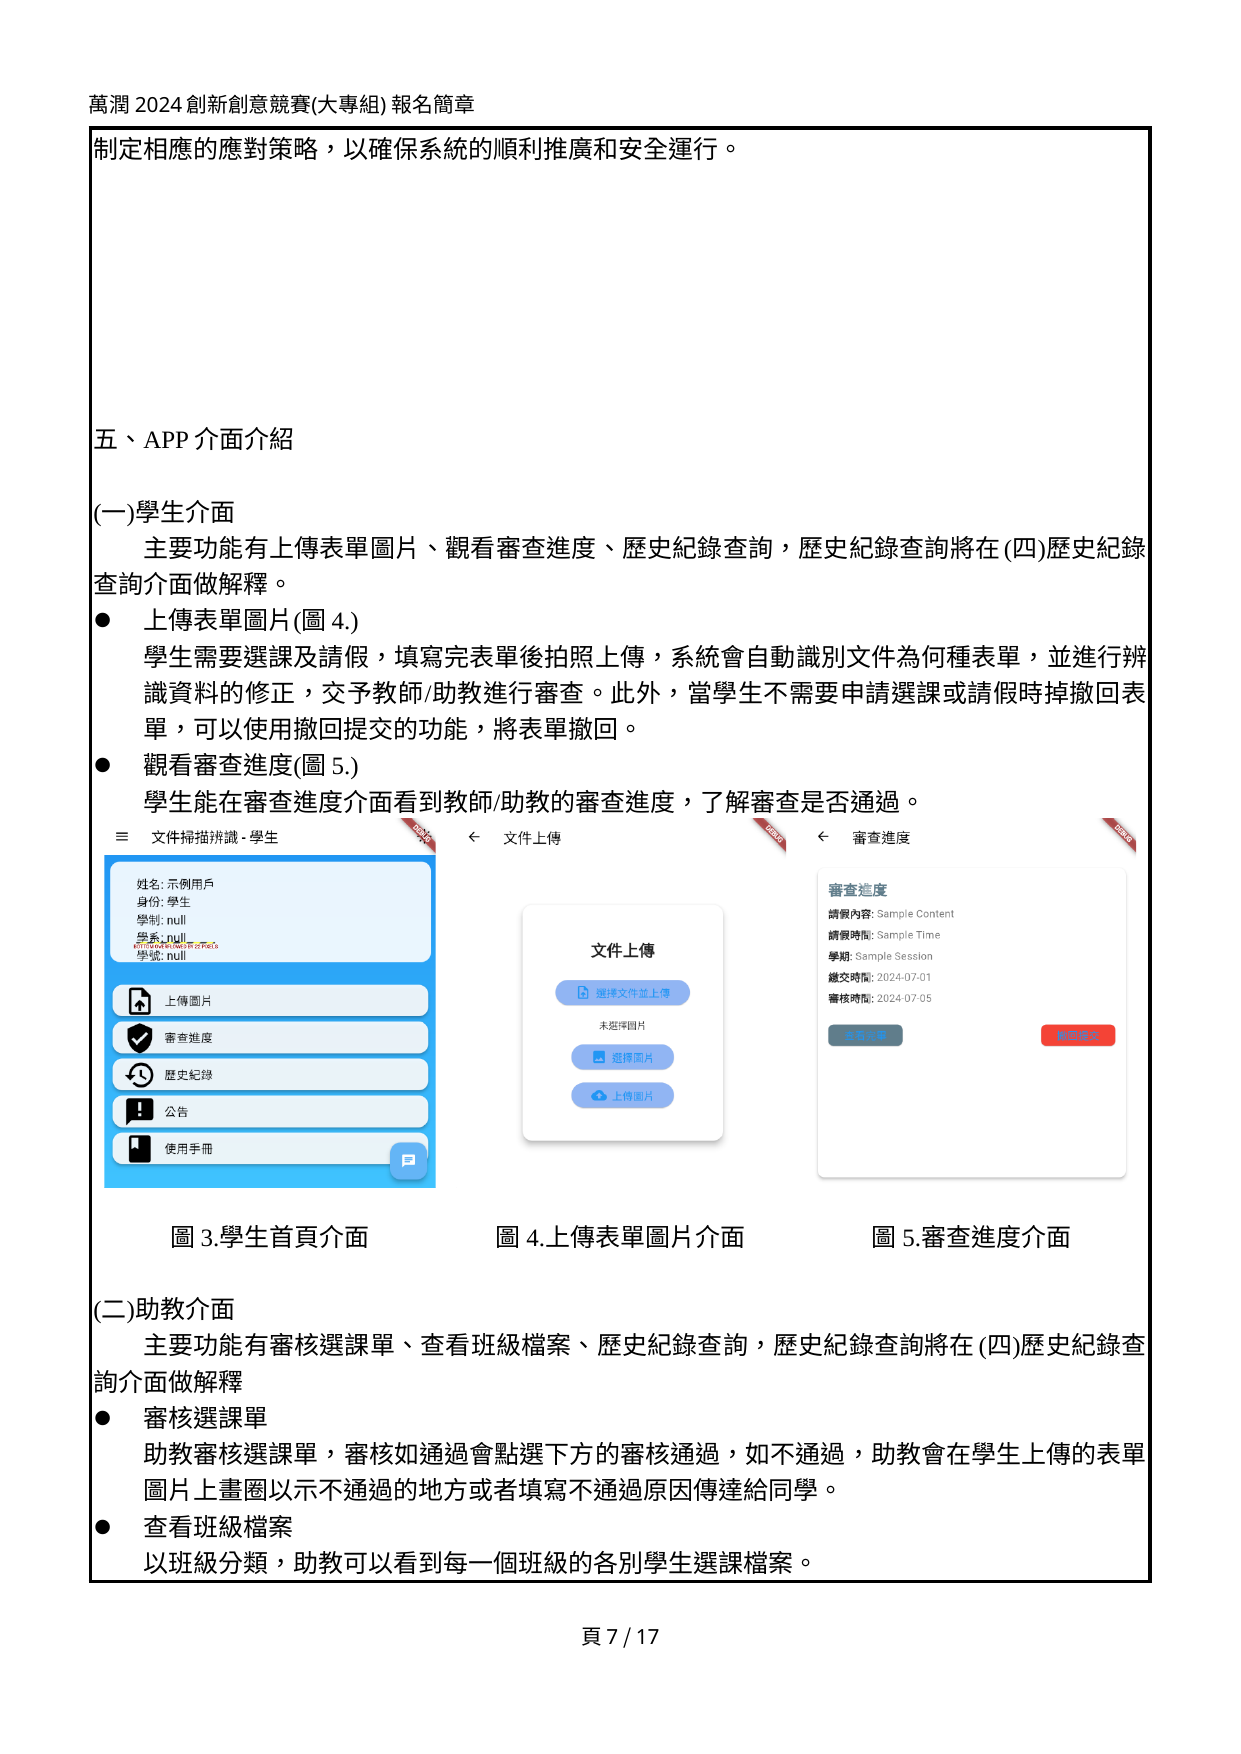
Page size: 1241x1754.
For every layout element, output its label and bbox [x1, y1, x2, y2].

picture [456, 818, 787, 1188]
table_cell [92, 130, 1148, 1579]
picture [806, 818, 1137, 1188]
picture [104, 818, 436, 1188]
